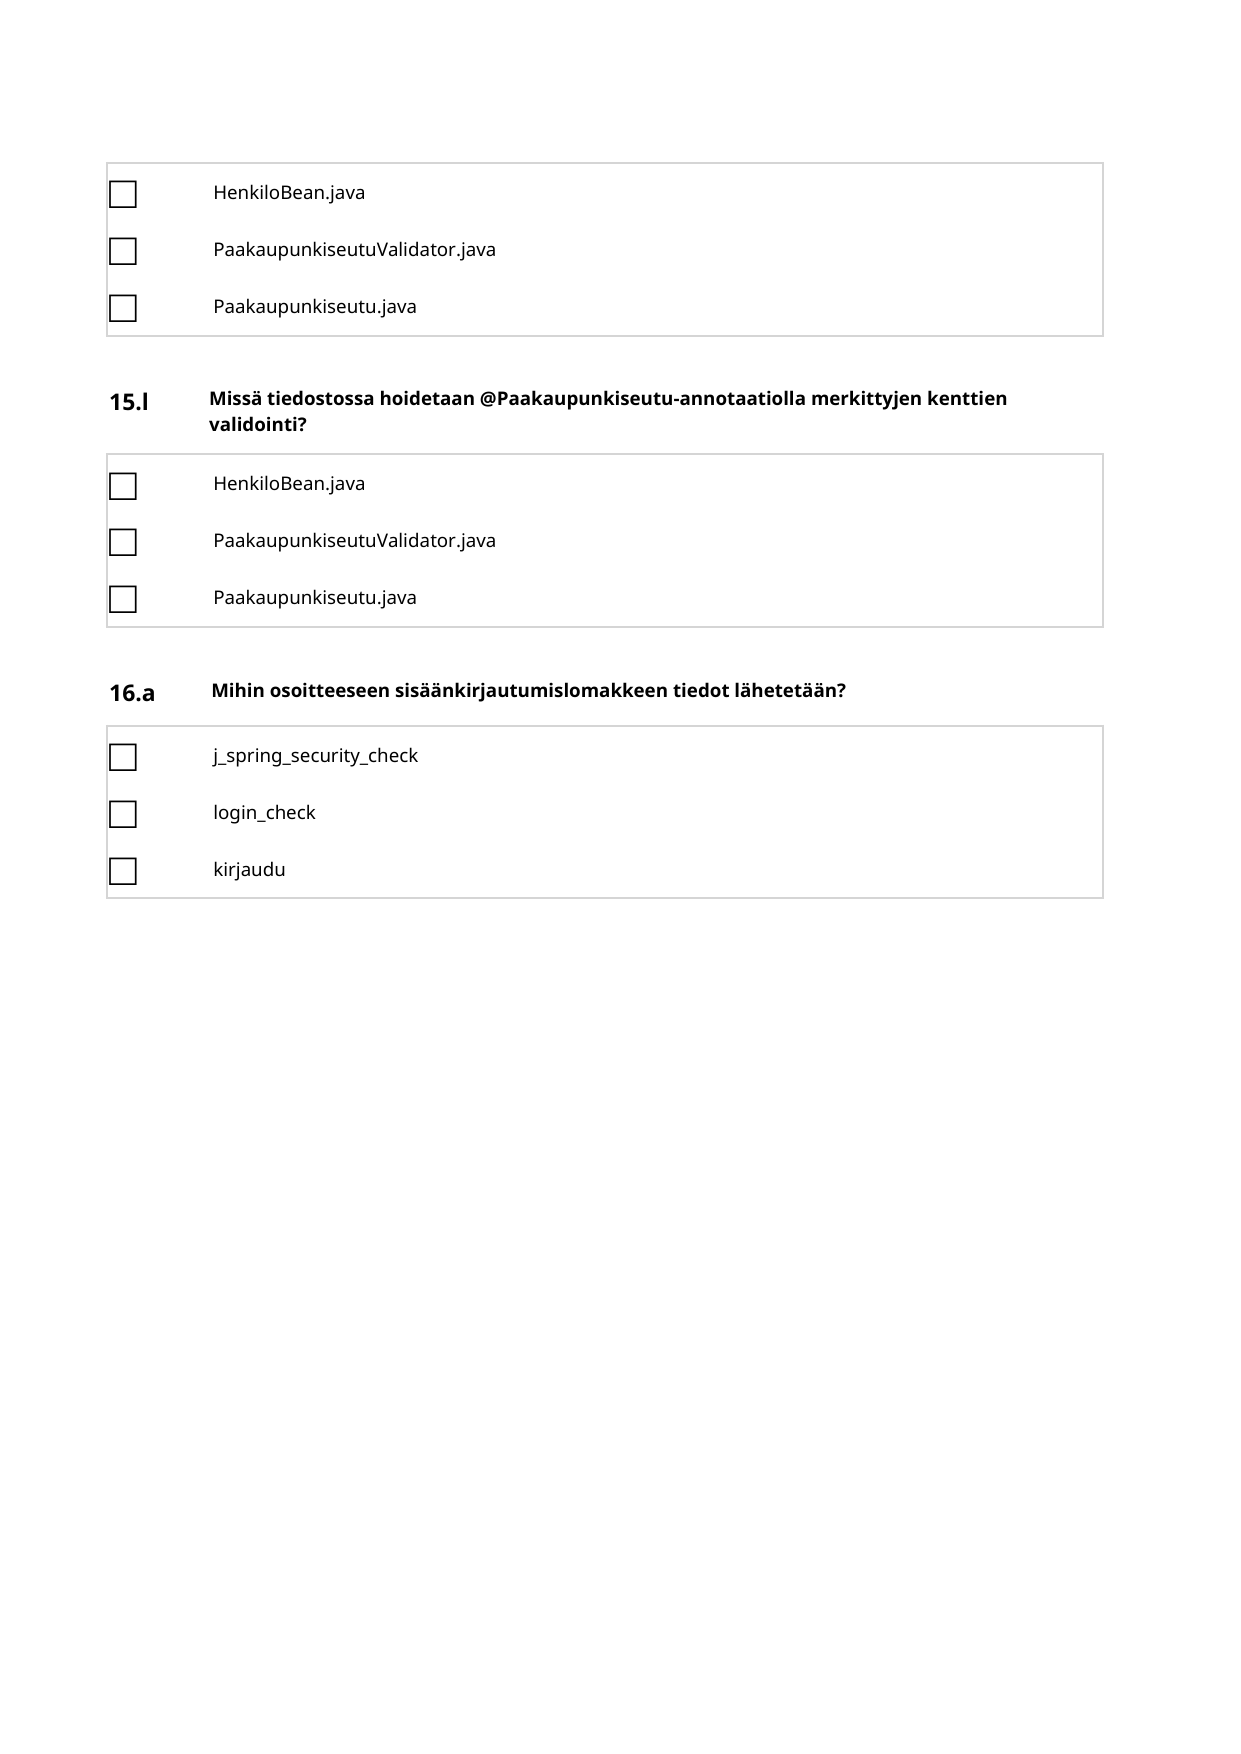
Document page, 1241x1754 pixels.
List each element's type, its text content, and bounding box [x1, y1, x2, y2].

table_cell □ [108, 278, 211, 334]
table_header 15.l [107, 365, 207, 439]
table_header □ [108, 164, 211, 221]
table_cell □ [108, 569, 211, 626]
table_cell PaakaupunkiseutuValidator.java [211, 221, 1102, 278]
table_header HenkiloBean.java [211, 455, 1102, 512]
table_cell kirjaudu [211, 840, 1102, 897]
table_cell □ [108, 512, 211, 569]
table_cell □ [108, 221, 211, 278]
table_header Mihin osoitteeseen sisäänkirjautumislomakkeen tiedot lähetetään? [209, 656, 1109, 710]
table_header HenkiloBean.java [211, 164, 1102, 221]
table_cell □ [108, 784, 211, 840]
table_cell Paakaupunkiseutu.java [211, 569, 1102, 626]
table_header □ [108, 727, 211, 783]
table_header 16.a [107, 656, 209, 710]
table_header j_spring_security_check [211, 727, 1102, 783]
table_header Missä tiedostossa hoidetaan @Paakaupunkiseutu-annotaatiolla merkittyjen kenttien validointi? [207, 365, 1109, 439]
table_cell Paakaupunkiseutu.java [211, 278, 1102, 334]
table_cell login_check [211, 784, 1102, 840]
table_cell □ [108, 840, 211, 897]
table_header □ [108, 455, 211, 512]
table_cell PaakaupunkiseutuValidator.java [211, 512, 1102, 569]
